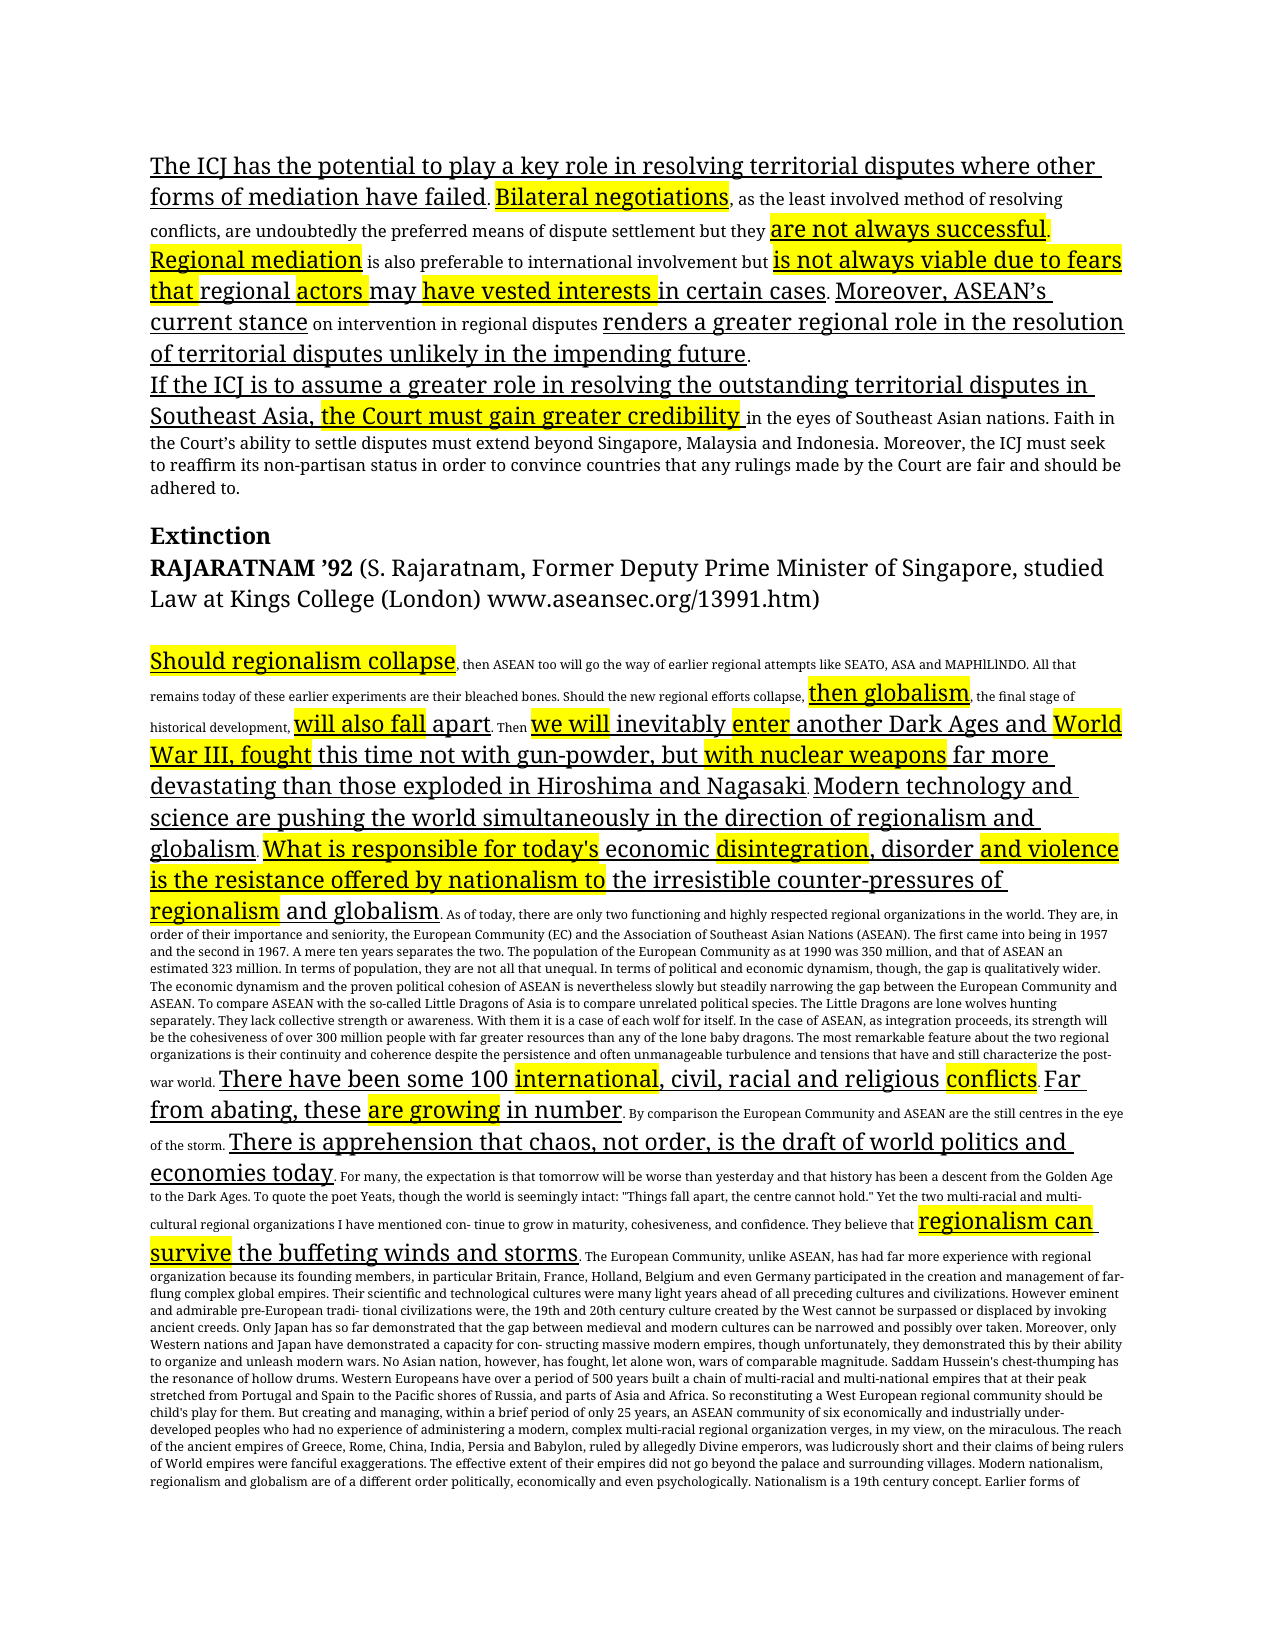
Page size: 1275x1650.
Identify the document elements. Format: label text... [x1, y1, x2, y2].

text RAJARATNAM ’92 (S. Rajaratnam, Former Deputy Prime Minister of Singapore, studied Law at Kings College (London) www.aseansec.org/13991.htm) [150, 551, 1125, 614]
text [150, 645, 1125, 1490]
subtitle Extinction [150, 520, 1125, 551]
text If the ICJ is to assume a greater role in resolving the outstanding territorial disputes in Southeast Asia, the Court must gain greater credibility in the eyes of Southeast Asian nations. Faith in the Court’s ability to settle disputes must extend beyond Singapore, Malaysia and Indonesia. Moreover, the ICJ must seek to reaffirm its non-partisan status in order to convince countries that any rulings made by the Court are fair and should be adhered to. [150, 369, 1125, 499]
text The ICJ has the potential to play a key role in resolving territorial disputes where other forms of mediation have failed. Bilateral negotiations, as the least involved method of resolving conflicts, are undoubtedly the preferred means of dispute settlement but they are not always successful. Regional mediation is also preferable to international involvement but is not always viable due to fears that regional actors may have vested interests in certain cases. Moreover, ASEAN’s current stance on intervention in regional disputes renders a greater regional role in the resolution of territorial disputes unlikely in the impending future. [150, 150, 1125, 369]
